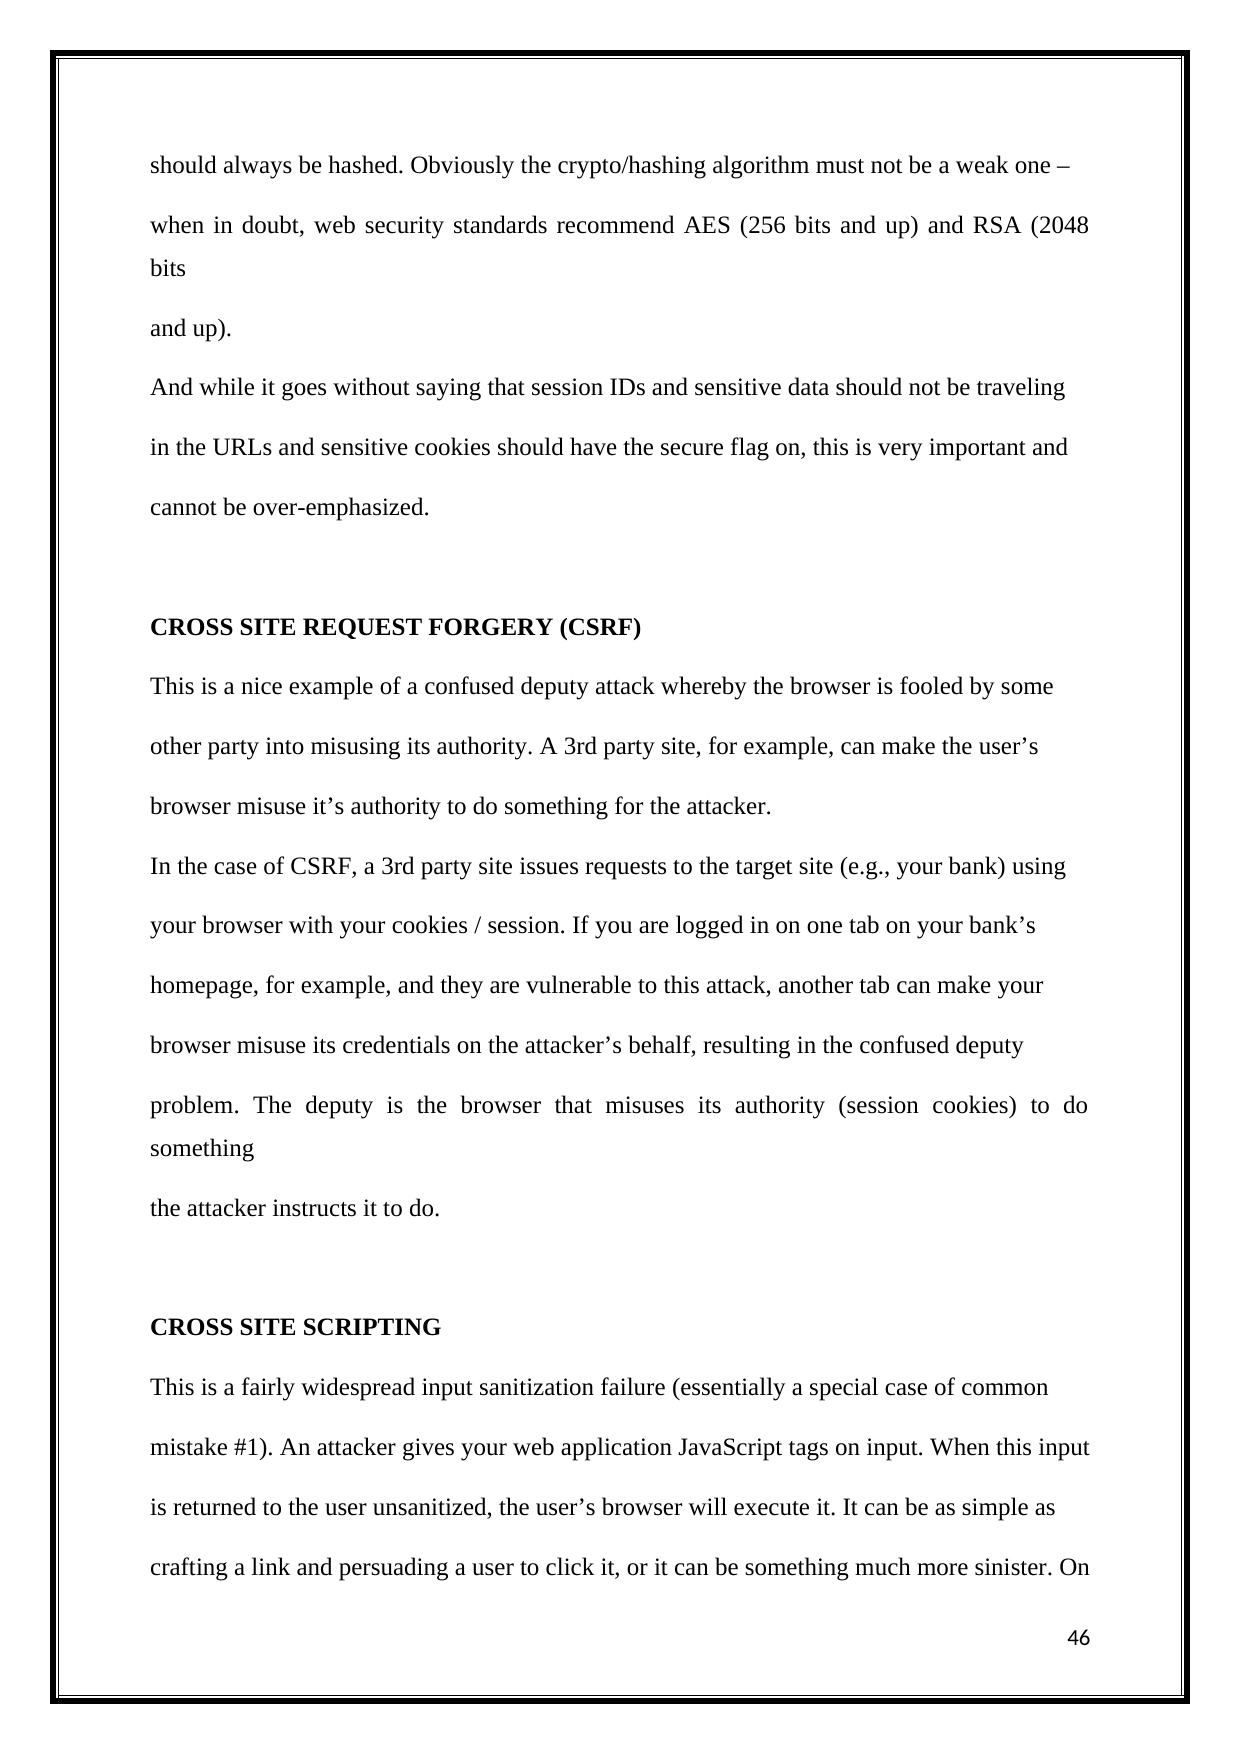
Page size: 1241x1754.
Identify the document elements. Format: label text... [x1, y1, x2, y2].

text In the case of CSRF, a 3rd party site issues requests to the target site (e.g., your bank) using [150, 851, 1090, 879]
text crafting a link and persuading a user to click it, or it can be something much more sinister. On [150, 1552, 1090, 1580]
text CROSS SITE SCRIPTING [150, 1312, 1090, 1341]
text should always be hashed. Obviously the crypto/hashing algorithm must not be a weak one – [150, 150, 1090, 179]
text and up). [150, 313, 1090, 341]
text This is a fairly widespread input sanitization failure (essentially a special case of common [150, 1372, 1090, 1401]
text browser misuse its credentials on the attacker’s behalf, resulting in the confused deputy [150, 1030, 1090, 1059]
text This is a nice example of a confused deputy attack whereby the browser is fooled by some [150, 671, 1090, 700]
text other party into misusing its authority. A 3rd party site, for example, can make the user’s [150, 731, 1090, 760]
text the attacker instructs it to do. [150, 1193, 1090, 1222]
text in the URLs and sensitive cookies should have the secure flag on, this is very important and [150, 432, 1090, 461]
text homepage, for example, and they are vulnerable to this attack, another tab can make your [150, 970, 1090, 999]
text your browser with your cookies / session. If you are logged in on one tab on your bank’s [150, 911, 1090, 939]
text when in doubt, web security standards recommend AES (256 bits and up) and RSA (2048 bits [150, 210, 1090, 282]
text problem. The deputy is the browser that misuses its authority (session cookies) to do something [150, 1090, 1090, 1162]
text browser misuse it’s authority to do something for the attacker. [150, 791, 1090, 820]
text And while it goes without saying that session IDs and sensitive data should not be traveling [150, 372, 1090, 401]
text mistake #1). An attacker gives your web application JavaScript tags on input. When this input [150, 1432, 1090, 1461]
text CROSS SITE REQUEST FORGERY (CSRF) [150, 612, 1090, 640]
text cannot be over-emphasized. [150, 492, 1090, 521]
text is returned to the user unsanitized, the user’s browser will execute it. It can be as simple as [150, 1492, 1090, 1521]
